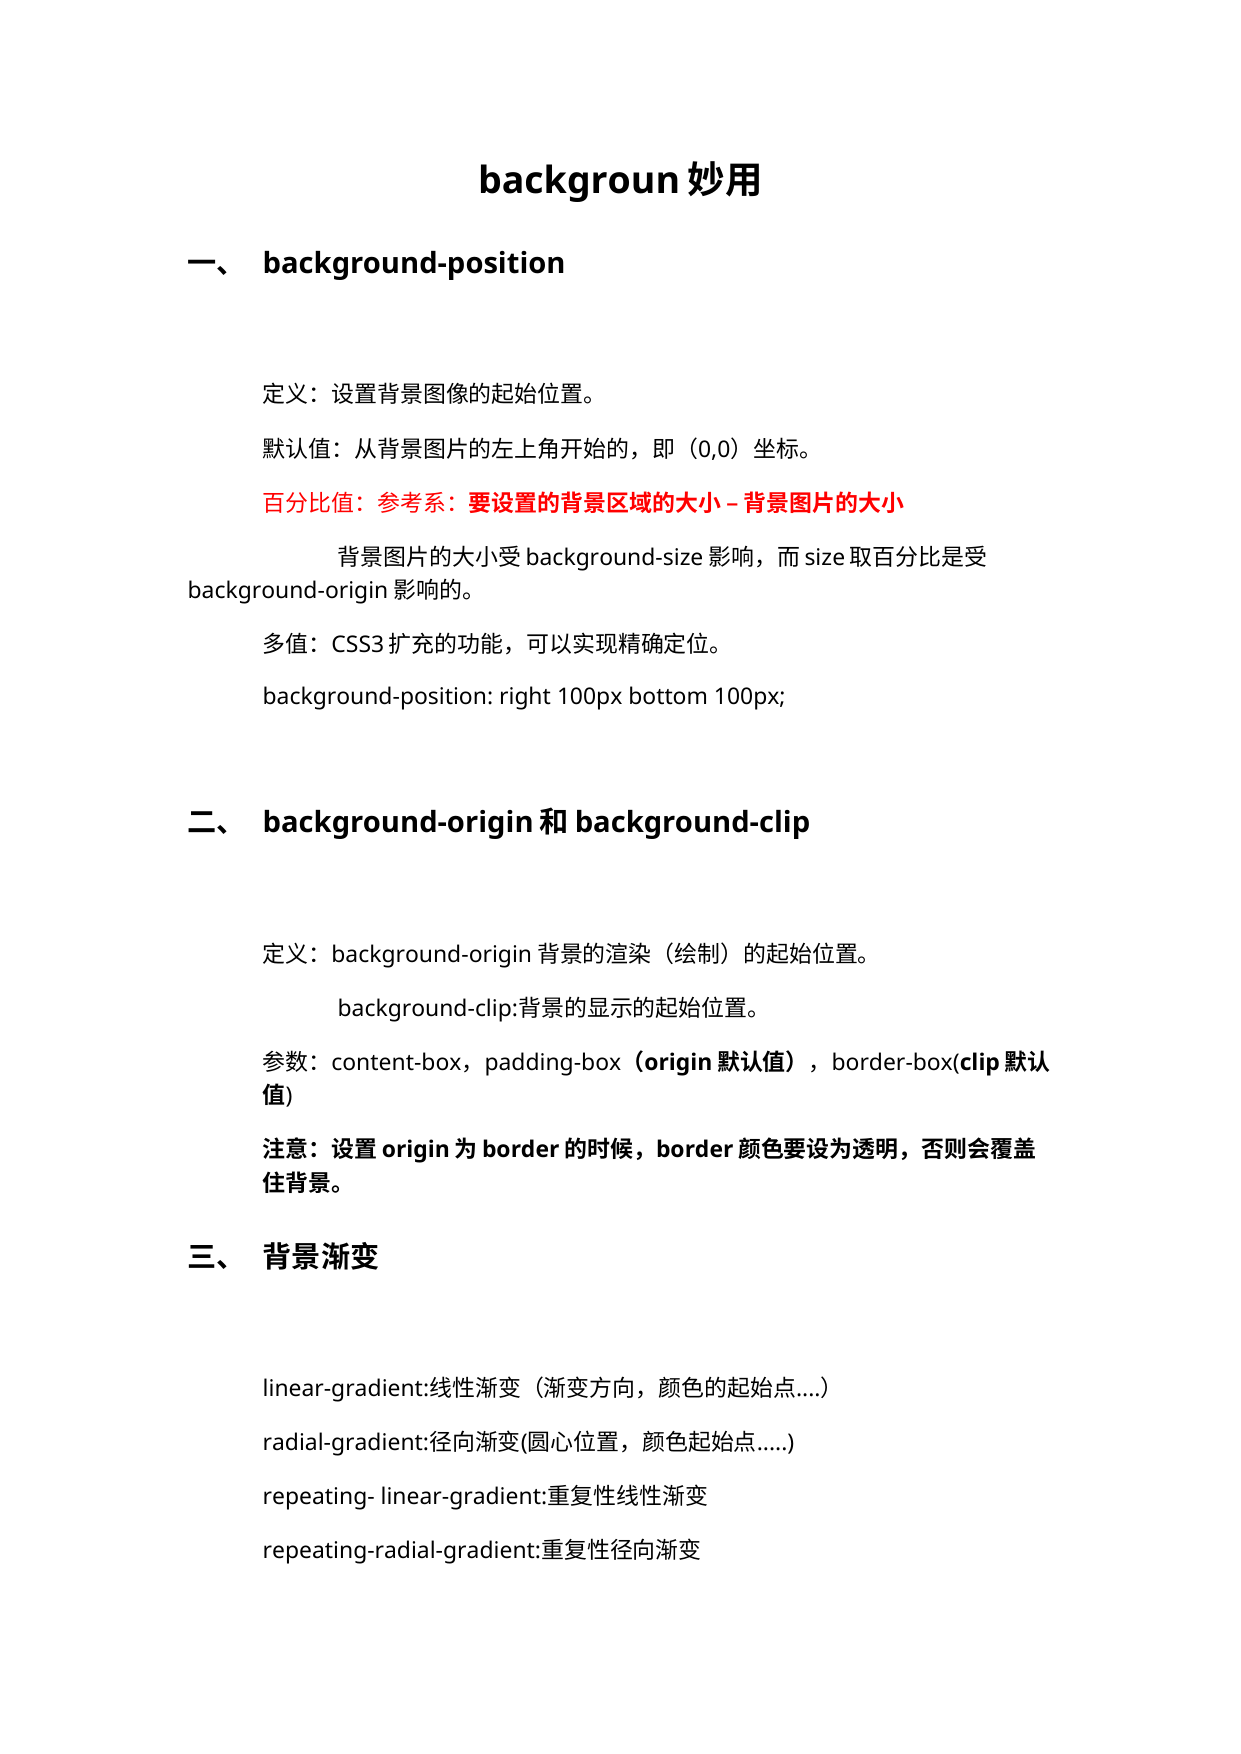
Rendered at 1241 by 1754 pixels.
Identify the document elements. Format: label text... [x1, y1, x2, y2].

subtitle background-origin和background-clip [187, 799, 1053, 841]
text 默认值：从背景图片的左上角开始的，即（0,0）坐标。 [187, 430, 1053, 464]
text 背景图片的大小受background-size影响，而size取百分比是受background-origin影响的。 [187, 539, 1053, 605]
text background-position: right 100px bottom 100px; [187, 680, 1053, 712]
text radial-gradient:径向渐变(圆心位置，颜色起始点.....) [262, 1424, 1053, 1457]
text 定义：设置背景图像的起始位置。 [187, 376, 1053, 409]
subtitle 背景渐变 [187, 1233, 1053, 1276]
text backgroun妙用 [187, 150, 1053, 204]
text repeating-radial-gradient:重复性径向渐变 [262, 1532, 1053, 1565]
text 注意：设置origin为border的时候，border颜色要设为透明，否则会覆盖住背景。 [262, 1131, 1053, 1198]
text repeating- linear-gradient:重复性线性渐变 [262, 1478, 1053, 1511]
text 定义：background-origin背景的渲染（绘制）的起始位置。 [262, 936, 1053, 969]
text 百分比值：参考系：要设置的背景区域的大小 – 背景图片的大小 [187, 484, 1053, 518]
subtitle background-position [187, 240, 1053, 282]
text linear-gradient:线性渐变（渐变方向，颜色的起始点....） [262, 1369, 1053, 1403]
text 参数：content-box，padding-box（origin默认值），border-box(clip默认值) [262, 1044, 1053, 1111]
text 多值：CSS3扩充的功能，可以实现精确定位。 [187, 626, 1053, 659]
text background-clip:背景的显示的起始位置。 [262, 990, 1053, 1023]
